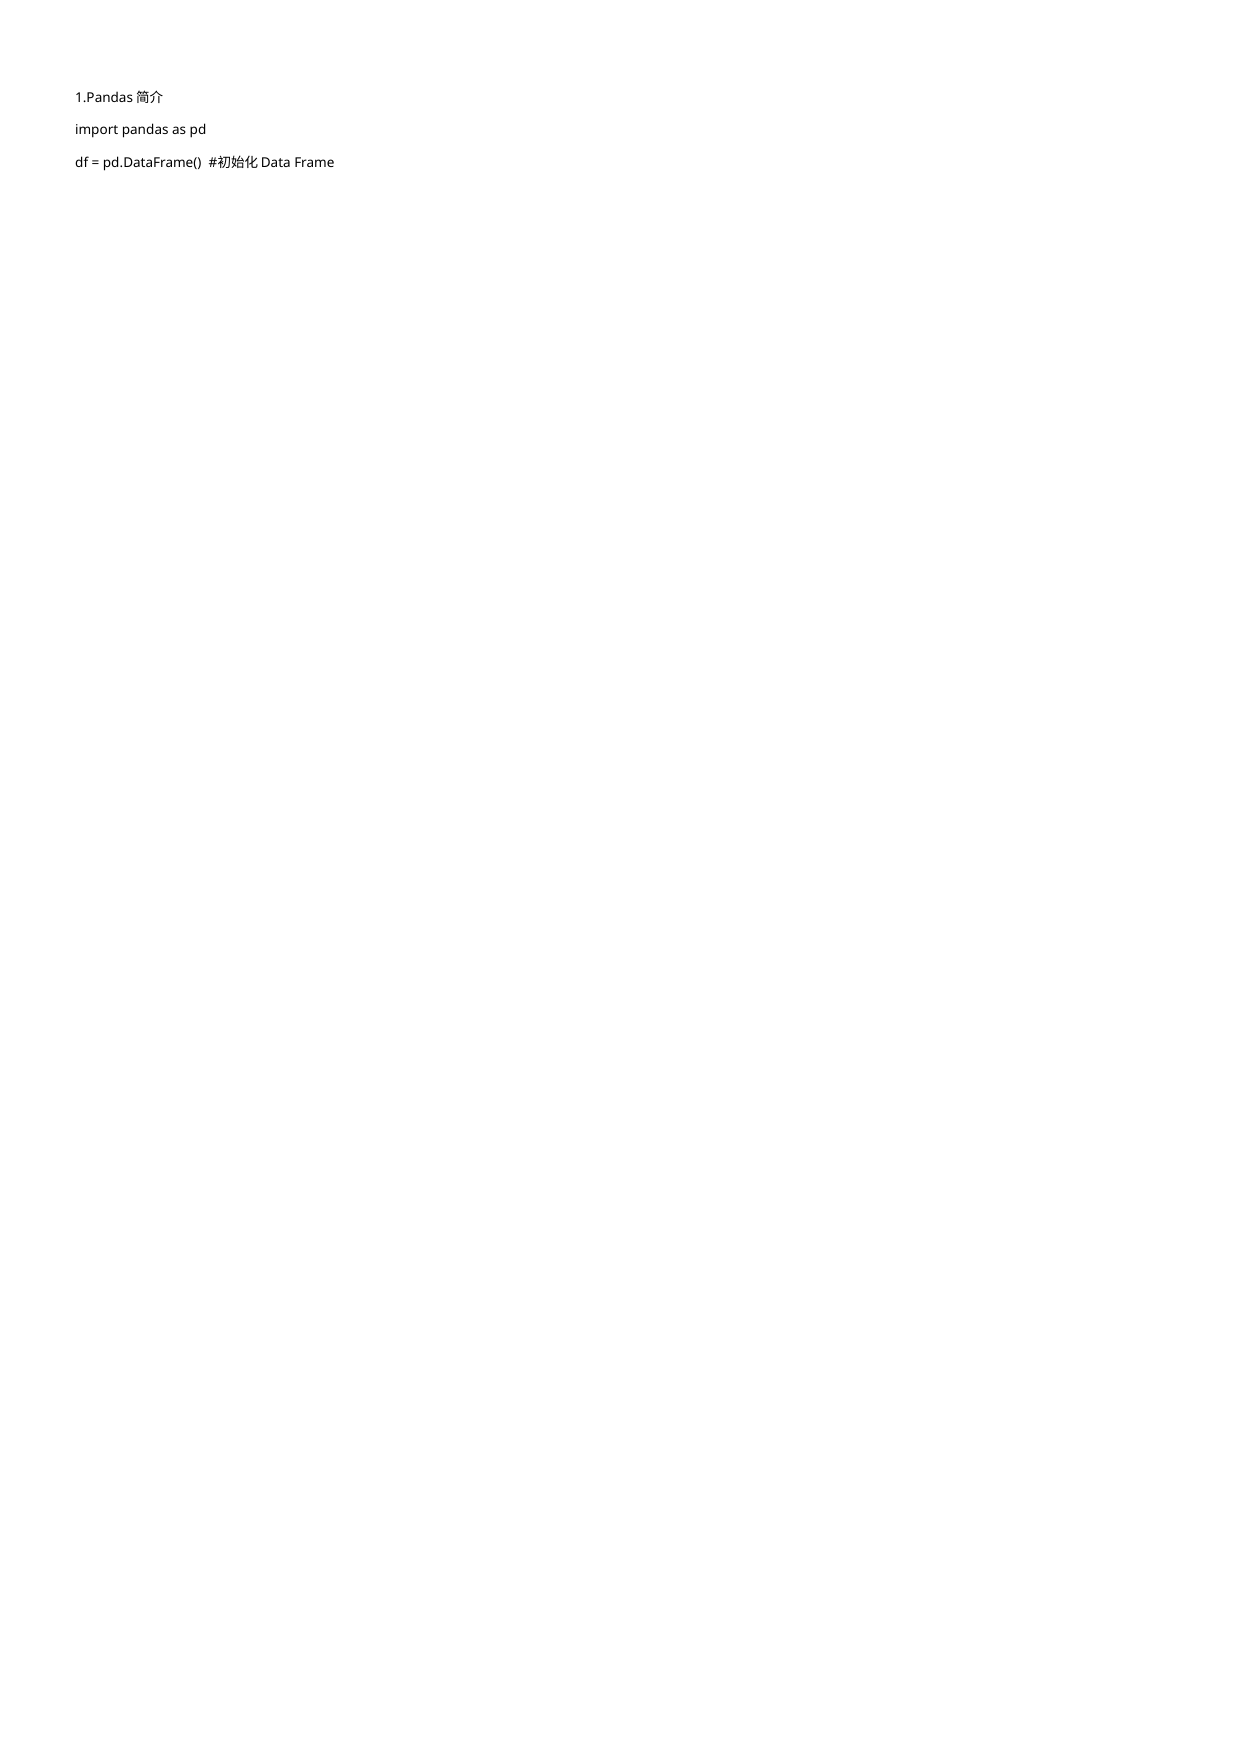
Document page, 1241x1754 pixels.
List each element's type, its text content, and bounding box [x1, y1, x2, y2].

text df = pd.DataFrame() #初始化Data Frame [75, 146, 1165, 178]
subtitle 1.Pandas简介 [75, 81, 1165, 113]
text import pandas as pd [75, 113, 1165, 146]
